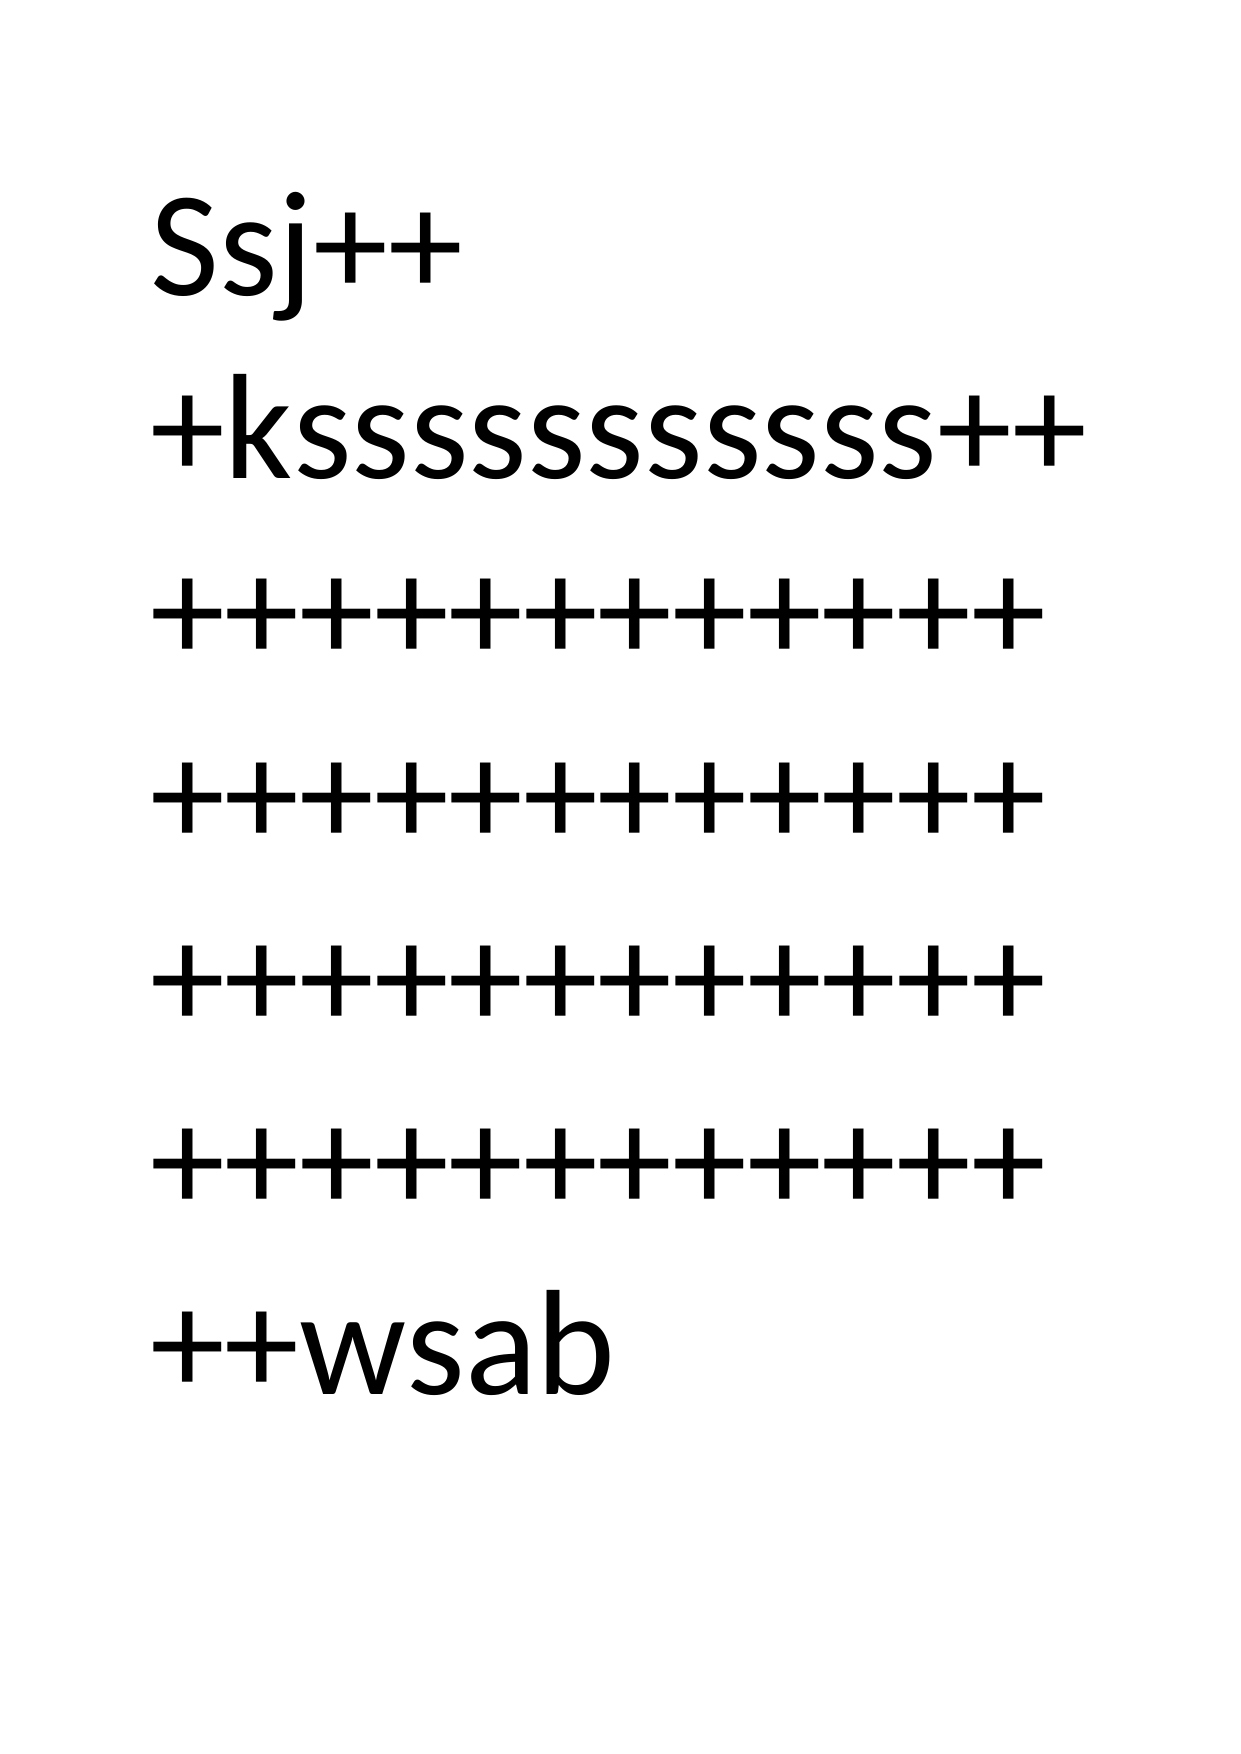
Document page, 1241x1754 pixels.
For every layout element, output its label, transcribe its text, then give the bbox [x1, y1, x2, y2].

text Ssj+++ksssssssssss++++++++++++++++++++++++++++++++++++++++++++++++++++wsab [150, 150, 1090, 1432]
